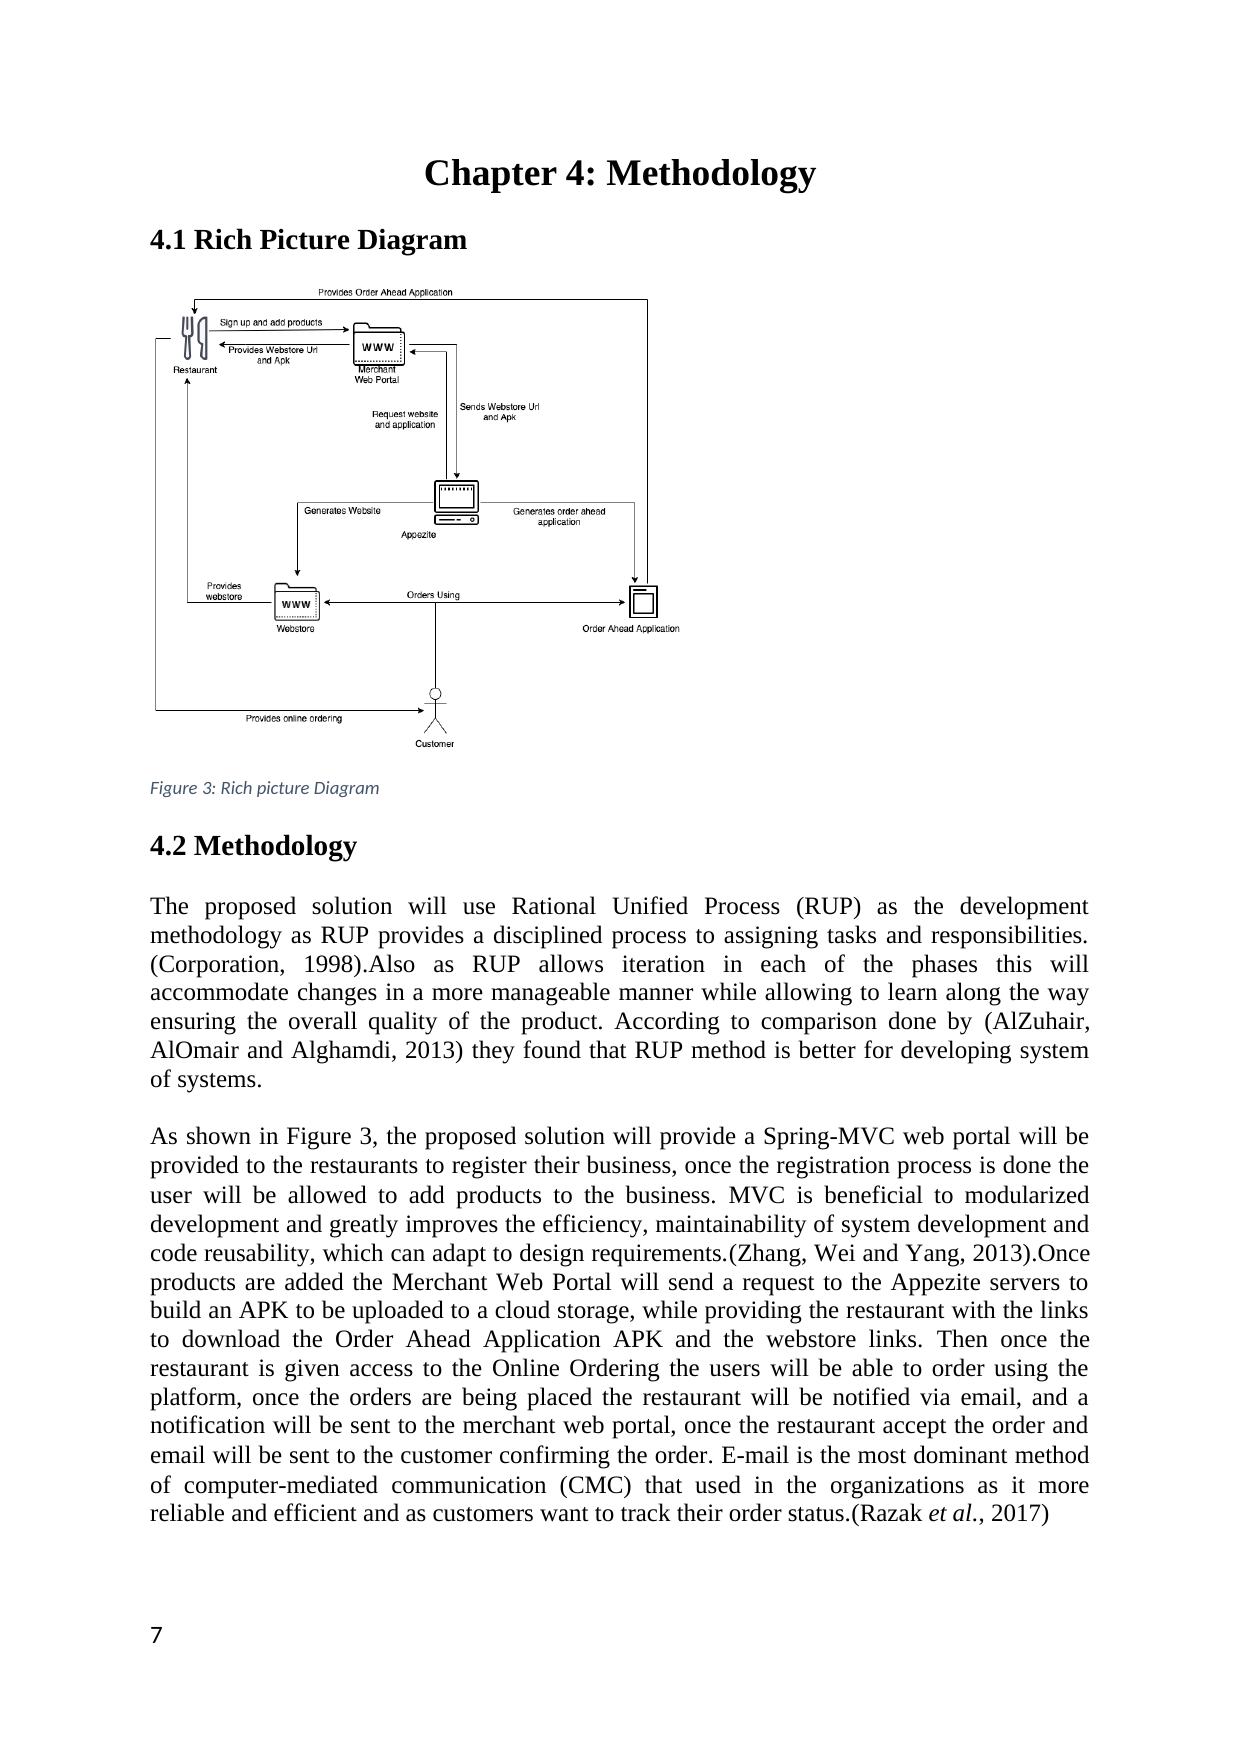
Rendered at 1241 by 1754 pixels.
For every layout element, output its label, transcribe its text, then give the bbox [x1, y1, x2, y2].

subtitle 4.1 Rich Picture Diagram [150, 222, 1090, 256]
subtitle Chapter 4: Methodology [150, 150, 1090, 193]
text The proposed solution will use Rational Unified Process (RUP) as the development methodology as RUP provides a disciplined process to assigning tasks and responsibilities.(Corporation, 1998).Also as RUP allows iteration in each of the phases this will accommodate changes in a more manageable manner while allowing to learn along the way ensuring the overall quality of the product. According to comparison done by (AlZuhair, AlOmair and Alghamdi, 2013) they found that RUP method is better for developing system of systems. [150, 891, 1090, 1092]
subtitle 4.2 Methodology [150, 828, 1090, 862]
picture [150, 285, 696, 748]
text As shown in Figure 3, the proposed solution will provide a Spring-MVC web portal will be provided to the restaurants to register their business, once the registration process is done the user will be allowed to add products to the business. MVC is beneficial to modularized development and greatly improves the efficiency, maintainability of system development and code reusability, which can adapt to design requirements.(Zhang, Wei and Yang, 2013).Once products are added the Merchant Web Portal will send a request to the Appezite servers to build an APK to be uploaded to a cloud storage, while providing the restaurant with the links to download the Order Ahead Application APK and the webstore links. Then once the restaurant is given access to the Online Ordering the users will be able to order using the platform, once the orders are being placed the restaurant will be notified via email, and a notification will be sent to the merchant web portal, once the restaurant accept the order and email will be sent to the customer confirming the order. E-mail is the most dominant method of computer-mediated communication (CMC) that used in the organizations as it more reliable and efficient and as customers want to track their order status.(Razak et al., 2017) [150, 1121, 1090, 1527]
